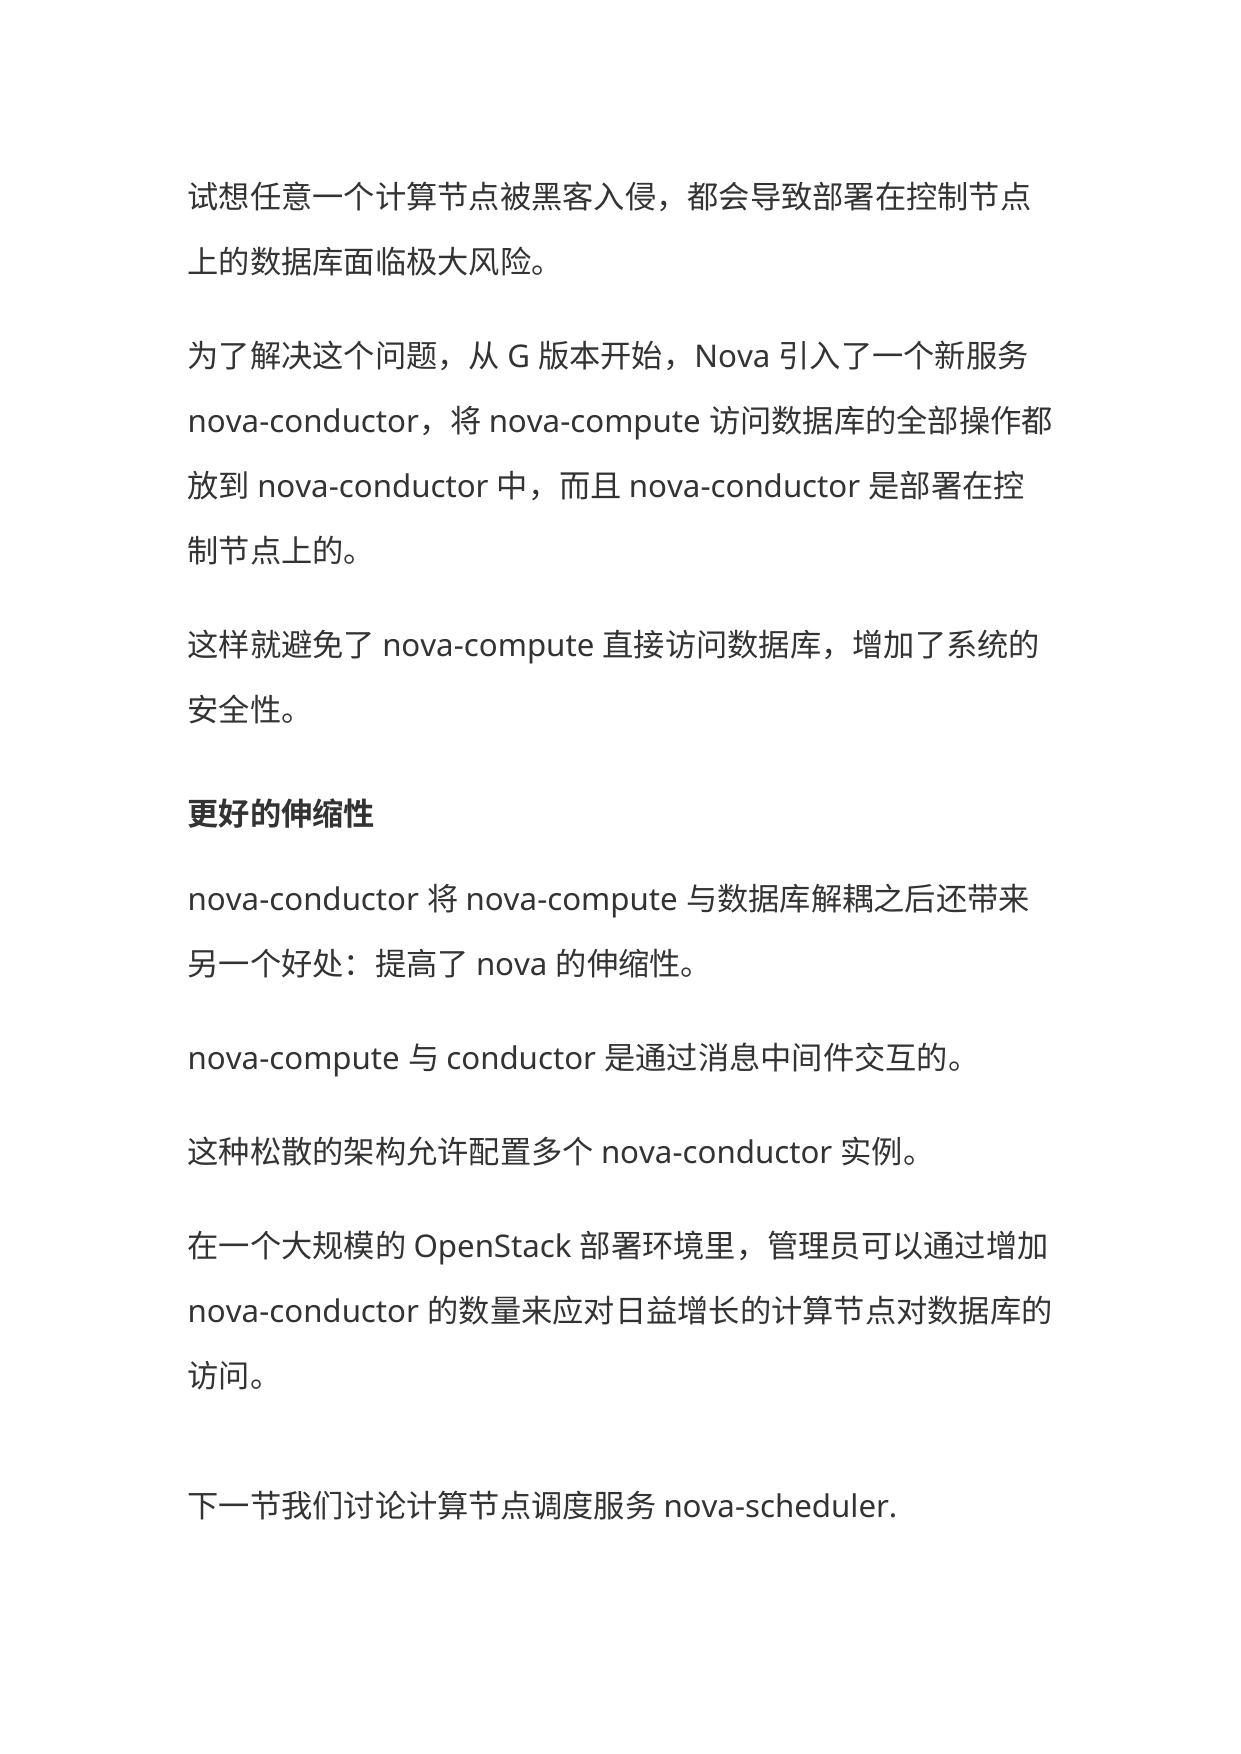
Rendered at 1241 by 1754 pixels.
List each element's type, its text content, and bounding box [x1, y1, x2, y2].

text 试想任意一个计算节点被黑客入侵，都会导致部署在控制节点上的数据库面临极大风险。 [187, 162, 1053, 292]
text nova-conductor 将 nova-compute 与数据库解耦之后还带来另一个好处：提高了 nova 的伸缩性。 [187, 864, 1053, 994]
text nova-compute 与 conductor 是通过消息中间件交互的。 [187, 1023, 1053, 1088]
text 这样就避免了 nova-compute 直接访问数据库，增加了系统的安全性。 [187, 611, 1053, 741]
text 为了解决这个问题，从 G 版本开始，Nova 引入了一个新服务 nova-conductor，将 nova-compute 访问数据库的全部操作都放到 nova-conductor 中，而且 nova-conductor 是部署在控制节点上的。 [187, 321, 1053, 581]
text 更好的伸缩性 [187, 779, 1053, 844]
text 这种松散的架构允许配置多个 nova-conductor 实例。 [187, 1117, 1053, 1182]
text 在一个大规模的 OpenStack 部署环境里，管理员可以通过增加 nova-conductor 的数量来应对日益增长的计算节点对数据库的访问。 下一节我们讨论计算节点调度服务 nova-scheduler. [187, 1212, 1053, 1537]
